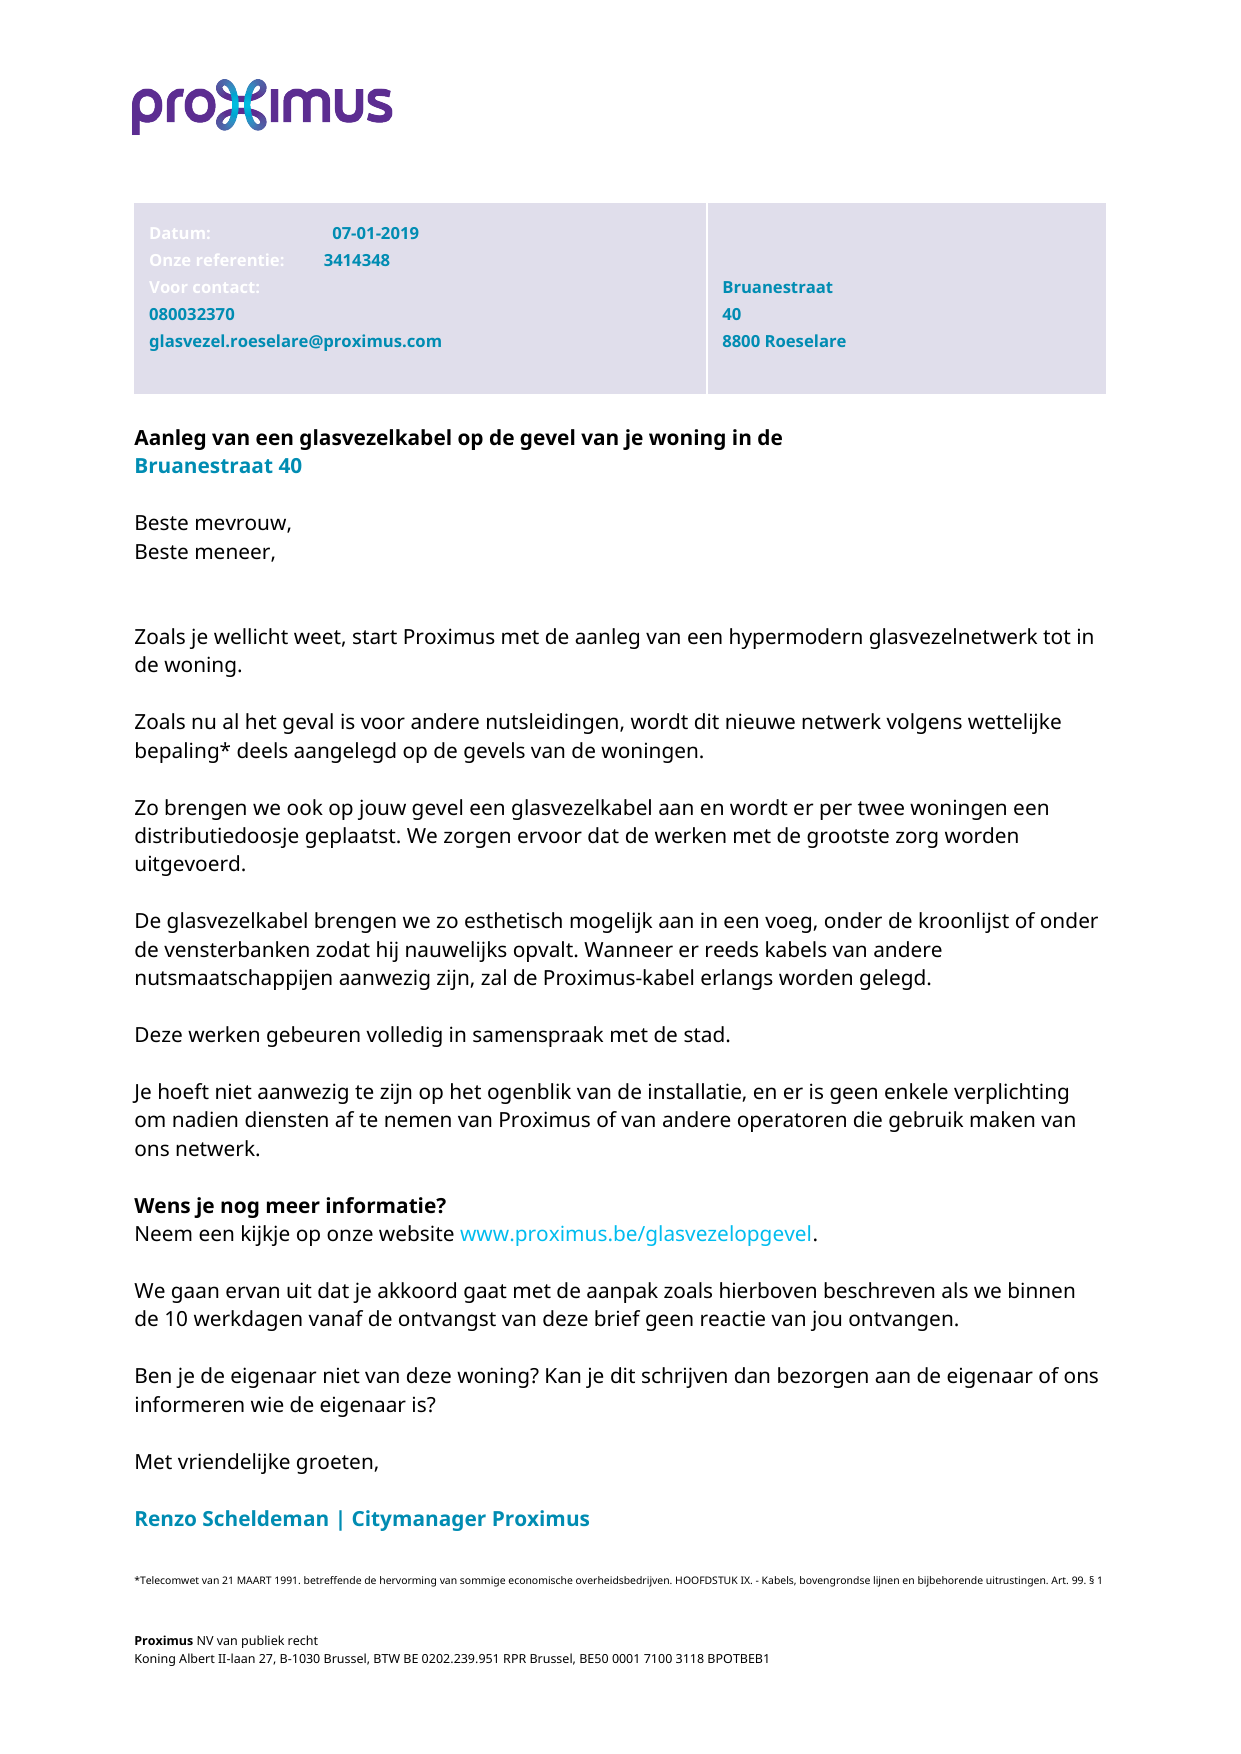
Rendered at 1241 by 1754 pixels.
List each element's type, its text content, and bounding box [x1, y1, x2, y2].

table_header Bruanestraat 40 8800 Roeselare [708, 203, 1106, 394]
text Bruanestraat 40 [134, 451, 1106, 480]
picture [0, 0, 1241, 149]
text Neem een kijkje op onze website www.proximus.be/glasvezelopgevel. [134, 1219, 1106, 1248]
text Renzo Scheldeman | Citymanager Proximus [134, 1504, 1106, 1532]
table_header Datum: 07-01-2019 Onze referentie: 3414348 Voor contact: 080032370 glasvezel.roeselare@proximus.com [134, 203, 706, 394]
text Beste meneer, [134, 537, 1106, 565]
text *Telecomwet van 21 MAART 1991. betreffende de hervorming van sommige economische overheidsbedrijven. HOOFDSTUK IX. - Kabels, bovengrondse lijnen en bijbehorende uitrustingen. Art. 99. § 1 [134, 1561, 1106, 1588]
text Wens je nog meer informatie? [134, 1191, 1106, 1219]
text Deze werken gebeuren volledig in samenspraak met de stad. [134, 1020, 1106, 1049]
text Ben je de eigenaar niet van deze woning? Kan je dit schrijven dan bezorgen aan de eigenaar of ons informeren wie de eigenaar is? [134, 1361, 1106, 1418]
text Je hoeft niet aanwezig te zijn op het ogenblik van de installatie, en er is geen enkele verplichting om nadien diensten af te nemen van Proximus of van andere operatoren die gebruik maken van ons netwerk. [134, 1077, 1106, 1162]
text Zoals nu al het geval is voor andere nutsleidingen, wordt dit nieuwe netwerk volgens wettelijke bepaling* deels aangelegd op de gevels van de woningen. [134, 707, 1106, 764]
text De glasvezelkabel brengen we zo esthetisch mogelijk aan in een voeg, onder de kroonlijst of onder de vensterbanken zodat hij nauwelijks opvalt. Wanneer er reeds kabels van andere nutsmaatschappijen aanwezig zijn, zal de Proximus-kabel erlangs worden gelegd. [134, 906, 1106, 992]
text Zo brengen we ook op jouw gevel een glasvezelkabel aan en wordt er per twee woningen een distributiedoosje geplaatst. We zorgen ervoor dat de werken met de grootste zorg worden uitgevoerd. [134, 793, 1106, 878]
text Met vriendelijke groeten, [134, 1447, 1106, 1475]
text We gaan ervan uit dat je akkoord gaat met de aanpak zoals hierboven beschreven als we binnen de 10 werkdagen vanaf de ontvangst van deze brief geen reactie van jou ontvangen. [134, 1276, 1106, 1333]
text Beste mevrouw, [134, 508, 1106, 537]
text Zoals je wellicht weet, start Proximus met de aanleg van een hypermodern glasvezelnetwerk tot in de woning. [134, 622, 1106, 679]
text Aanleg van een glasvezelkabel op de gevel van je woning in de [134, 423, 1106, 451]
